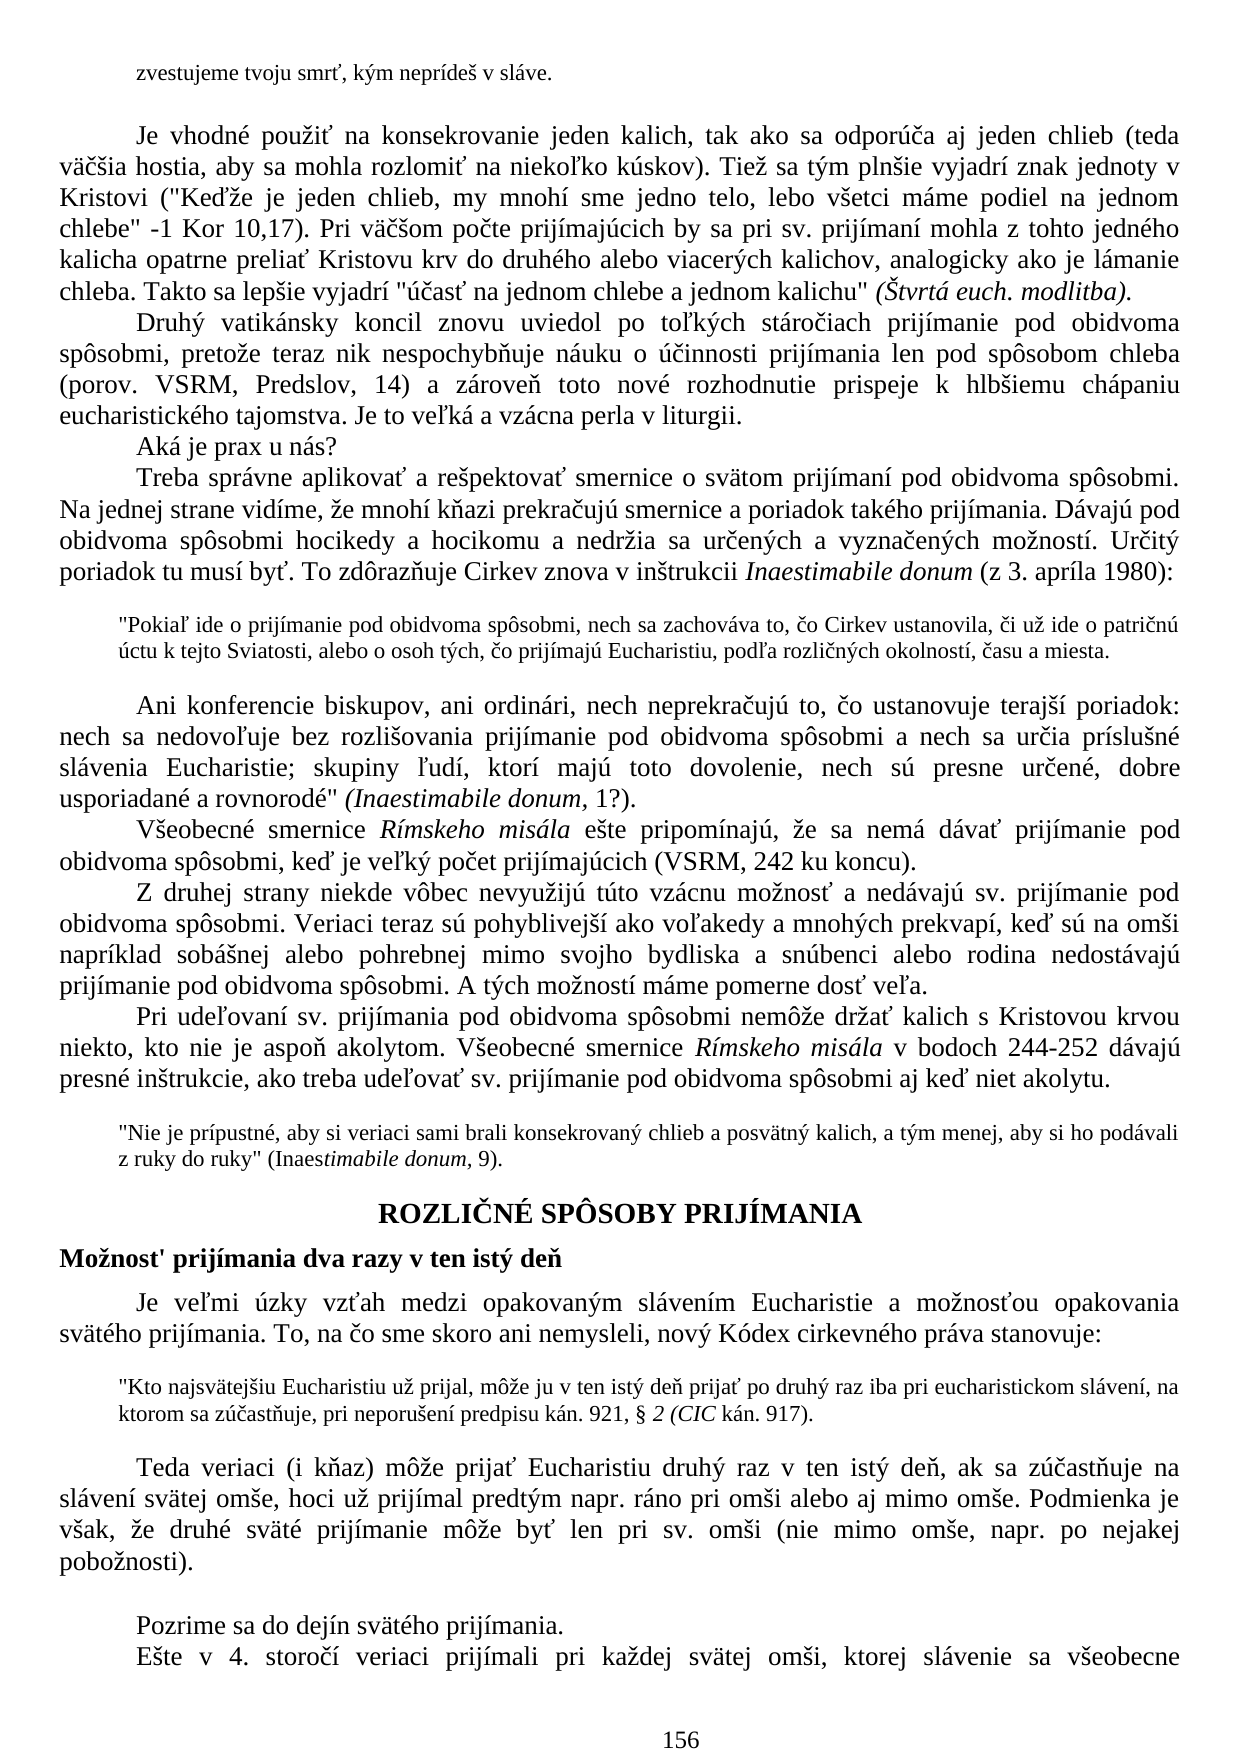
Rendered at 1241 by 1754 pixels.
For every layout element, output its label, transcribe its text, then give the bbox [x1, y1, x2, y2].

text "Pokiaľ ide o prijímanie pod obidvoma spôsobmi, nech sa zachováva to, čo Cirkev ustanovila, či už ide o patričnú úctu k tejto Sviatosti, alebo o osoh tých, čo prijímajú Eucharistiu, podľa rozličných okolností, času a miesta. [118, 611, 1181, 664]
text Pozrime sa do dejín svätého prijímania. [59, 1609, 1181, 1640]
text Teda veriaci (i kňaz) môže prijať Eucharistiu druhý raz v ten istý deň, ak sa zúčastňuje na slávení svätej omše, hoci už prijímal predtým napr. ráno pri omši alebo aj mimo omše. Podmienka je však, že druhé sväté prijímanie môže byť len pri sv. omši (nie mimo omše, napr. po nejakej pobožnosti). [59, 1451, 1181, 1576]
subtitle ROZLIČNÉ SPÔSOBY PRIJÍMANIA [59, 1196, 1181, 1230]
subtitle Možnost' prijímania dva razy v ten istý deň [59, 1242, 1181, 1274]
text Všeobecné smernice Rímskeho misála ešte pripomínajú, že sa nemá dávať prijímanie pod obidvoma spôsobmi, keď je veľký počet prijímajúcich (VSRM, 242 ku koncu). [59, 813, 1181, 876]
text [59, 1640, 1181, 1672]
text zvestujeme tvoju smrť, kým neprídeš v sláve. [59, 59, 1181, 85]
text Druhý vatikánsky koncil znovu uviedol po toľkých stáročiach prijímanie pod obidvoma spôsobmi, pretože teraz nik nespochybňuje náuku o účinnosti prijímania len pod spôsobom chleba (porov. VSRM, Predslov, 14) a zároveň toto nové rozhodnutie prispeje k hlbšiemu chápaniu eucharistického tajomstva. Je to veľká a vzácna perla v liturgii. [59, 306, 1181, 430]
text Treba správne aplikovať a rešpektovať smernice o svätom prijímaní pod obidvoma spôsobmi. Na jednej strane vidíme, že mnohí kňazi prekračujú smernice a poriadok takého prijímania. Dávajú pod obidvoma spôsobmi hocikedy a hocikomu a nedržia sa určených a vyznačených možností. Určitý poriadok tu musí byť. To zdôrazňuje Cirkev znova v inštrukcii Inaestimabile donum (z 3. apríla 1980): [59, 462, 1181, 586]
text Je veľmi úzky vzťah medzi opakovaným slávením Eucharistie a možnosťou opakovania svätého prijímania. To, na čo sme skoro ani nemysleli, nový Kódex cirkevného práva stanovuje: [59, 1286, 1181, 1348]
text Pri udeľovaní sv. prijímania pod obidvoma spôsobmi nemôže držať kalich s Kristovou krvou niekto, kto nie je aspoň akolytom. Všeobecné smernice Rímskeho misála v bodoch 244-252 dávajú presné inštrukcie, ako treba udeľovať sv. prijímanie pod obidvoma spôsobmi aj keď niet akolytu. [59, 1000, 1181, 1094]
text Ani konferencie biskupov, ani ordinári, nech neprekračujú to, čo ustanovuje terajší poriadok: nech sa nedovoľuje bez rozlišovania prijímanie pod obidvoma spôsobmi a nech sa určia príslušné slávenia Eucharistie; skupiny ľudí, ktorí majú toto dovolenie, nech sú presne určené, dobre usporiadané a rovnorodé" (Inaestimabile donum, 1?). [59, 689, 1181, 813]
text "Kto najsvätejšiu Eucharistiu už prijal, môže ju v ten istý deň prijať po druhý raz iba pri eucharistickom slávení, na ktorom sa zúčastňuje, pri neporušení predpisu kán. 921, § 2 (CIC kán. 917). [118, 1373, 1181, 1426]
text Aká je prax u nás? [59, 430, 1181, 462]
text Je vhodné použiť na konsekrovanie jeden kalich, tak ako sa odporúča aj jeden chlieb (teda väčšia hostia, aby sa mohla rozlomiť na niekoľko kúskov). Tiež sa tým plnšie vyjadrí znak jednoty v Kristovi ("Keďže je jeden chlieb, my mnohí sme jedno telo, lebo všetci máme podiel na jednom chlebe" -1 Kor 10,17). Pri väčšom počte prijímajúcich by sa pri sv. prijímaní mohla z tohto jedného kalicha opatrne preliať Kristovu krv do druhého alebo viacerých kalichov, analogicky ako je lámanie chleba. Takto sa lepšie vyjadrí "účasť na jednom chlebe a jednom kalichu" (Štvrtá euch. modlitba). [59, 119, 1181, 306]
text "Nie je prípustné, aby si veriaci sami brali konsekrovaný chlieb a posvätný kalich, a tým menej, aby si ho podávali z ruky do ruky" (Inaestimabile donum, 9). [118, 1119, 1181, 1171]
text Z druhej strany niekde vôbec nevyužijú túto vzácnu možnosť a nedávajú sv. prijímanie pod obidvoma spôsobmi. Veriaci teraz sú pohyblivejší ako voľakedy a mnohých prekvapí, keď sú na omši napríklad sobášnej alebo pohrebnej mimo svojho bydliska a snúbenci alebo rodina nedostávajú prijímanie pod obidvoma spôsobmi. A tých možností máme pomerne dosť veľa. [59, 876, 1181, 1000]
